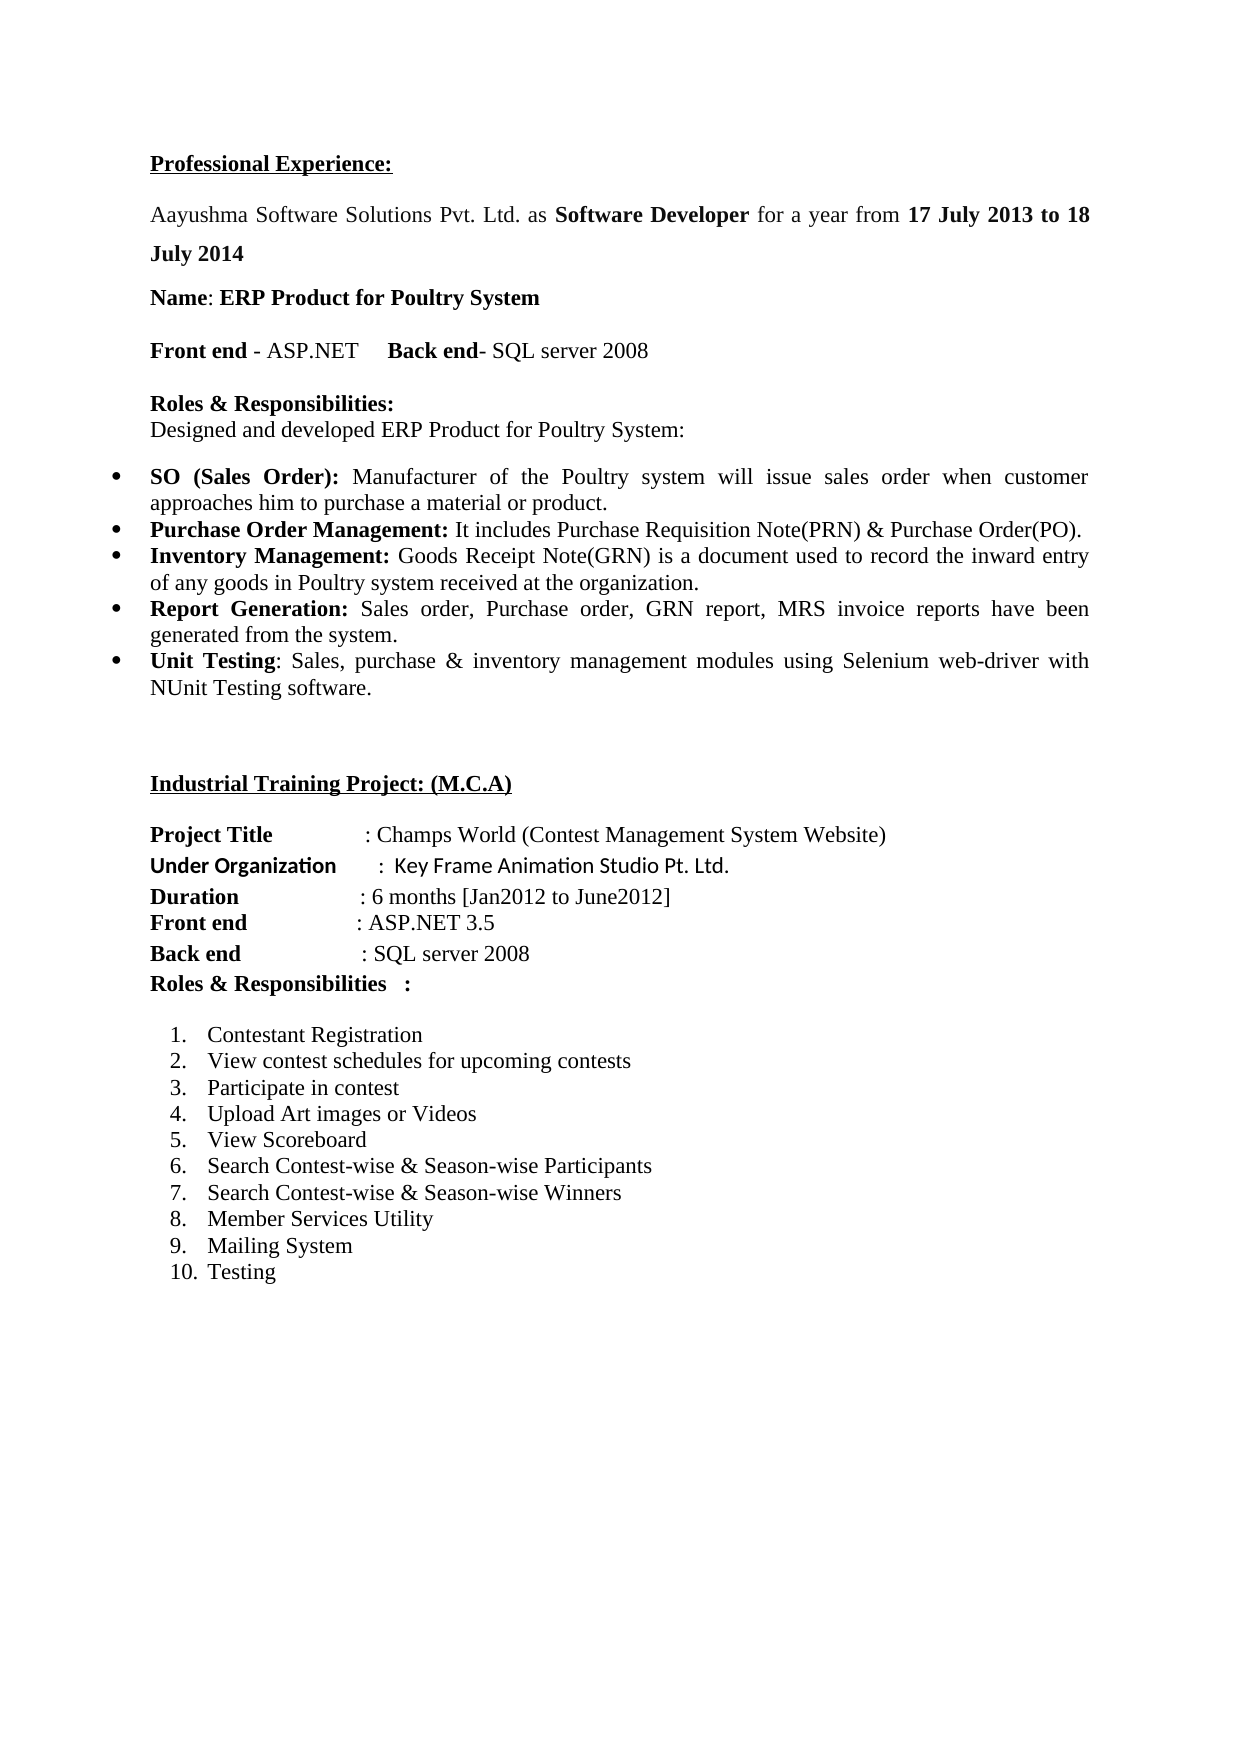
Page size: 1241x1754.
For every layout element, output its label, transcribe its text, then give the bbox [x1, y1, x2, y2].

list SO (Sales Order): Manufacturer of the Poultry system will issue sales order when customer approaches him to purchase a material or product. [112, 463, 1090, 516]
text Designed and developed ERP Product for Poultry System: [150, 416, 1090, 442]
list Report Generation: Sales order, Purchase order, GRN report, MRS invoice reports have been generated from the system. [112, 595, 1090, 648]
list Inventory Management: Goods Receipt Note(GRN) is a document used to record the inward entry of any goods in Poultry system received at the organization. [112, 542, 1090, 595]
text Back end : SQL server 2008 [150, 939, 1090, 966]
list Purchase Order Management: It includes Purchase Requisition Note(PRN) & Purchase Order(PO). [112, 516, 455, 542]
list Search Contest-wise & Season-wise Participants [169, 1153, 1090, 1179]
text Name: ERP Product for Poultry System [150, 284, 1090, 311]
list View Scoreboard [169, 1126, 1090, 1153]
text Under Organization : Key Frame Animation Studio Pt. Ltd. [150, 851, 1090, 879]
list View contest schedules for upcoming contests [169, 1047, 1090, 1073]
text Professional Experience: [150, 150, 1090, 176]
text Front end - ASP.NET Back end- SQL server 2008 [150, 337, 1090, 363]
list Upload Art images or Videos [169, 1100, 1090, 1126]
text Roles & Responsibilities: [150, 389, 1090, 416]
text Duration : 6 months [Jan2012 to June2012] [150, 883, 1090, 909]
list Participate in contest [169, 1073, 1090, 1100]
text Aayushma Software Solutions Pvt. Ltd. as Software Developer for a year from 17 July 2013 to 18 July 2014 [150, 201, 1090, 267]
list Unit Testing: Sales, purchase & inventory management modules using Selenium web-driver with NUnit Testing software. [112, 648, 1090, 700]
list Contestant Registration [169, 1021, 1090, 1047]
list Member Services Utility [169, 1205, 1090, 1232]
text Roles & Responsibilities : [150, 970, 1090, 996]
list Testing [169, 1258, 1090, 1284]
text Project Title : Champs World (Contest Management System Website) [150, 821, 1090, 847]
list Mailing System [169, 1232, 1090, 1258]
text Front end : ASP.NET 3.5 [150, 909, 1090, 936]
list Search Contest-wise & Season-wise Winners [169, 1179, 1090, 1205]
text Industrial Training Project: (M.C.A) [150, 769, 1090, 796]
